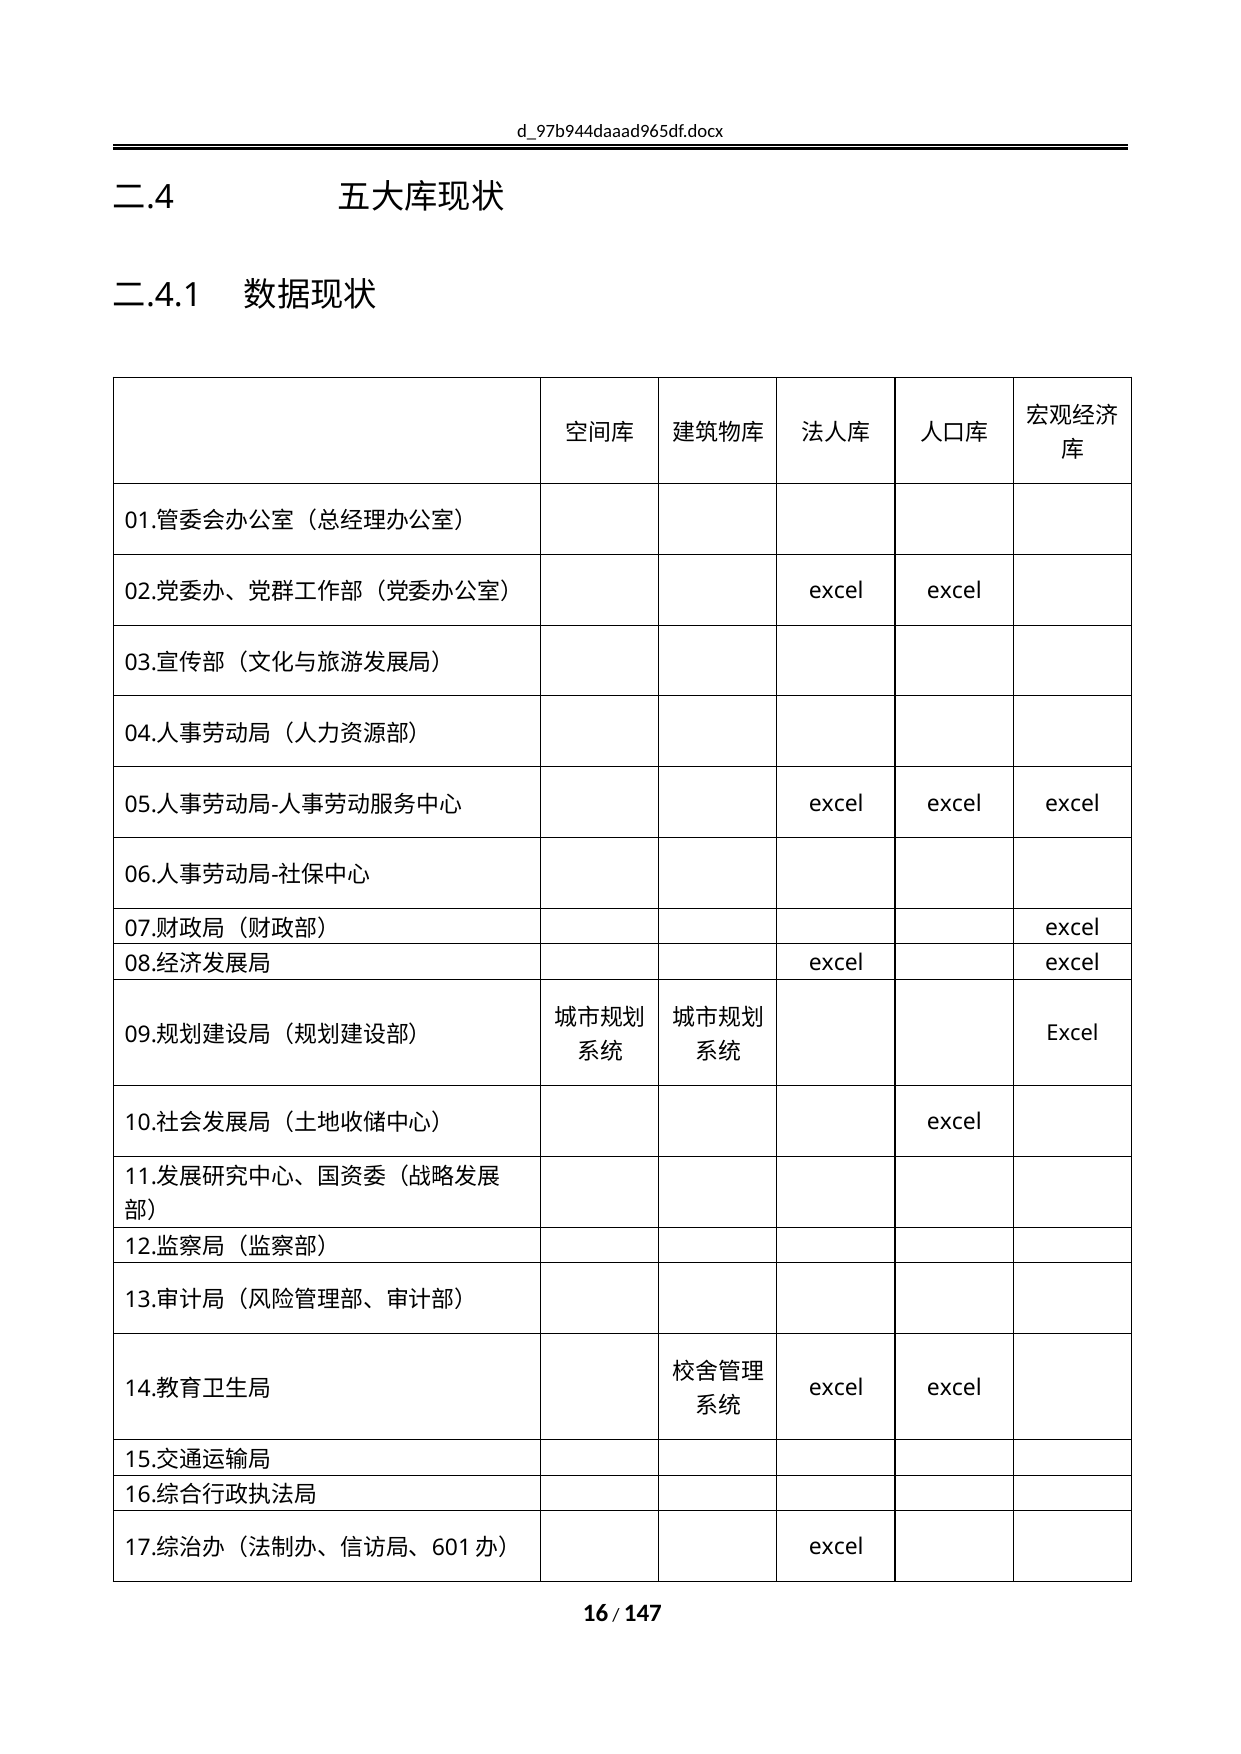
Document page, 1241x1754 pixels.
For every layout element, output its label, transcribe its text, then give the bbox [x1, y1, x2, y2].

table_cell [1014, 1228, 1131, 1262]
table_cell 06.人事劳动局-社保中心 [114, 838, 540, 908]
table_cell [896, 1263, 1013, 1333]
table_cell [541, 1511, 658, 1581]
table_cell [1014, 696, 1131, 766]
table_cell [1014, 1511, 1131, 1581]
table_cell [541, 1440, 658, 1474]
table_cell [659, 1511, 776, 1581]
table_cell 17.综治办（法制办、信访局、601办） [114, 1511, 540, 1581]
table_cell [541, 484, 658, 554]
table_cell excel [1014, 767, 1131, 837]
table_cell 13.审计局（风险管理部、审计部） [114, 1263, 540, 1333]
table_header 法人库 [777, 378, 894, 483]
table_cell [896, 1440, 1013, 1474]
table_cell excel [777, 1511, 894, 1581]
table_cell [659, 1086, 776, 1156]
table_cell [1014, 838, 1131, 908]
table_cell [541, 696, 658, 766]
table_cell 11.发展研究中心、国资委（战略发展部） [114, 1157, 540, 1227]
table_cell [896, 909, 1013, 943]
table_cell [1014, 1263, 1131, 1333]
table_cell [659, 838, 776, 908]
table_header 人口库 [896, 378, 1013, 483]
table_cell excel [1014, 909, 1131, 943]
table_cell excel [1014, 944, 1131, 979]
table_header 宏观经济库 [1014, 378, 1131, 483]
table_cell [1014, 1334, 1131, 1439]
table_cell 12.监察局（监察部） [114, 1228, 540, 1262]
table_cell [777, 1228, 894, 1262]
table_cell [541, 767, 658, 837]
table_cell [659, 696, 776, 766]
table_cell [896, 1228, 1013, 1262]
table_cell 01.管委会办公室（总经理办公室） [114, 484, 540, 554]
table_cell [541, 1086, 658, 1156]
table_header 建筑物库 [659, 378, 776, 483]
table_cell 03.宣传部（文化与旅游发展局） [114, 626, 540, 695]
table_cell [541, 838, 658, 908]
table_cell excel [896, 767, 1013, 837]
table_cell excel [777, 1334, 894, 1439]
table_cell [541, 1263, 658, 1333]
text 数据现状 [112, 258, 1128, 326]
table_cell Excel [1014, 980, 1131, 1085]
table_cell [1014, 555, 1131, 624]
table_cell 04.人事劳动局（人力资源部） [114, 696, 540, 766]
text 五大库现状 [112, 161, 1128, 228]
table_cell excel [896, 1334, 1013, 1439]
table_cell [896, 944, 1013, 979]
table_header 空间库 [541, 378, 658, 483]
table_cell [777, 626, 894, 695]
table_cell [896, 1157, 1013, 1227]
table_cell [541, 944, 658, 979]
table_cell excel [896, 555, 1013, 624]
table_cell [777, 1476, 894, 1510]
table_cell [659, 555, 776, 624]
table_cell [777, 696, 894, 766]
table_cell [659, 1476, 776, 1510]
table_cell [541, 1334, 658, 1439]
table_cell [777, 484, 894, 554]
table_cell [896, 626, 1013, 695]
table_cell [541, 1476, 658, 1510]
table_cell [659, 1440, 776, 1474]
table_cell [659, 1157, 776, 1227]
table_cell [659, 944, 776, 979]
table_cell [777, 980, 894, 1085]
table_cell [1014, 1440, 1131, 1474]
table_cell [1014, 1476, 1131, 1510]
table_cell 16.综合行政执法局 [114, 1476, 540, 1510]
table_cell [777, 1263, 894, 1333]
table_cell [541, 1157, 658, 1227]
table_cell [777, 909, 894, 943]
table_cell 09.规划建设局（规划建设部） [114, 980, 540, 1085]
table_cell [896, 1476, 1013, 1510]
table_cell [541, 909, 658, 943]
table_cell [541, 1228, 658, 1262]
table_cell 05.人事劳动局-人事劳动服务中心 [114, 767, 540, 837]
table_cell [1014, 1086, 1131, 1156]
table_cell [896, 484, 1013, 554]
table_cell [777, 1086, 894, 1156]
table_cell [896, 980, 1013, 1085]
table_cell 10.社会发展局（土地收储中心） [114, 1086, 540, 1156]
table_cell 08.经济发展局 [114, 944, 540, 979]
table_cell [659, 909, 776, 943]
table_cell [777, 1440, 894, 1474]
table_cell [896, 1511, 1013, 1581]
table_cell 07.财政局（财政部） [114, 909, 540, 943]
table_header [114, 378, 540, 483]
table_cell 校舍管理系统 [659, 1334, 776, 1439]
table_cell [659, 1228, 776, 1262]
table_cell [659, 767, 776, 837]
table_cell 02.党委办、党群工作部（党委办公室） [114, 555, 540, 624]
table_cell [1014, 484, 1131, 554]
table_cell 城市规划系统 [659, 980, 776, 1085]
table_cell [541, 626, 658, 695]
table_cell 14.教育卫生局 [114, 1334, 540, 1439]
table_cell excel [777, 944, 894, 979]
table_cell [777, 838, 894, 908]
table_cell [777, 1157, 894, 1227]
table_cell excel [896, 1086, 1013, 1156]
table_cell 城市规划系统 [541, 980, 658, 1085]
table_cell excel [777, 555, 894, 624]
table_cell [1014, 626, 1131, 695]
table_cell [659, 626, 776, 695]
table_cell 15.交通运输局 [114, 1440, 540, 1474]
table_cell excel [777, 767, 894, 837]
table_cell [659, 484, 776, 554]
table_cell [896, 838, 1013, 908]
table_cell [659, 1263, 776, 1333]
table_cell [541, 555, 658, 624]
table_cell [896, 696, 1013, 766]
table_cell [1014, 1157, 1131, 1227]
